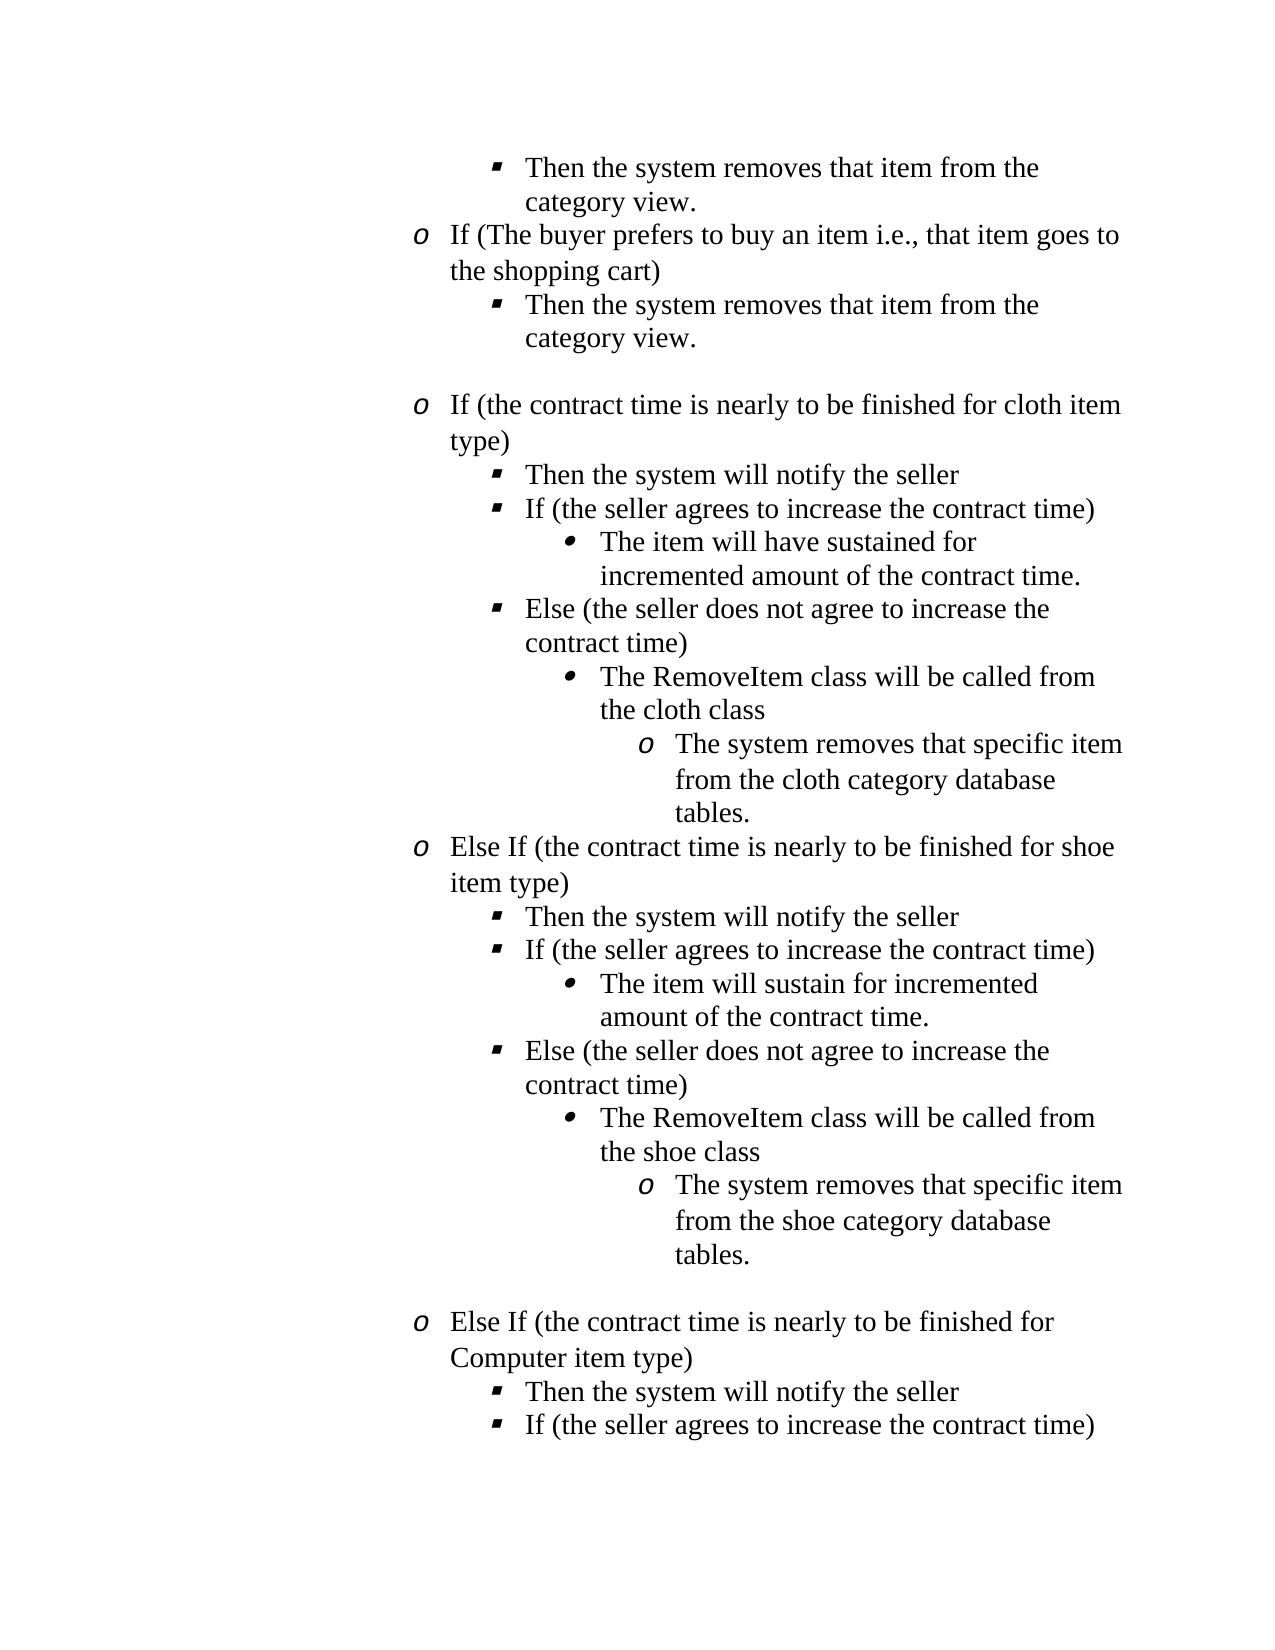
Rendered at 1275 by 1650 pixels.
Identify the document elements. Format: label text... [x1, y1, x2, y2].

list Else (the seller does not agree to increase the contract time) [487, 592, 1125, 659]
list The item will sustain for incremented amount of the contract time. [562, 966, 1125, 1033]
list Then the system will notify the seller [487, 1374, 1125, 1407]
list Then the system removes that item from the category view. [487, 287, 1125, 354]
list Then the system will notify the seller [487, 899, 1125, 932]
list Else (the seller does not agree to increase the contract time) [487, 1033, 1125, 1100]
list Then the system will notify the seller [487, 457, 1125, 491]
list The system removes that specific item from the cloth category database tables. [637, 726, 1125, 829]
list Else If (the contract time is nearly to be finished for Computer item type) [412, 1304, 1125, 1374]
list If (the seller agrees to increase the contract time) [487, 932, 1125, 966]
list The RemoveItem class will be called from the shoe class [562, 1100, 1125, 1167]
list The system removes that specific item from the shoe category database tables. [637, 1167, 1125, 1271]
list The item will have sustained for incremented amount of the contract time. [562, 524, 1125, 592]
list If (The buyer prefers to buy an item i.e., that item goes to the shopping cart) [412, 217, 1125, 287]
list The RemoveItem class will be called from the cloth class [562, 659, 1125, 726]
list If (the seller agrees to increase the contract time) [487, 491, 1125, 524]
list If (the seller agrees to increase the contract time) [487, 1407, 1125, 1441]
list Then the system removes that item from the category view. [487, 150, 1125, 217]
list Else If (the contract time is nearly to be finished for shoe item type) [412, 829, 1125, 899]
list If (the contract time is nearly to be finished for cloth item type) [412, 387, 1125, 457]
